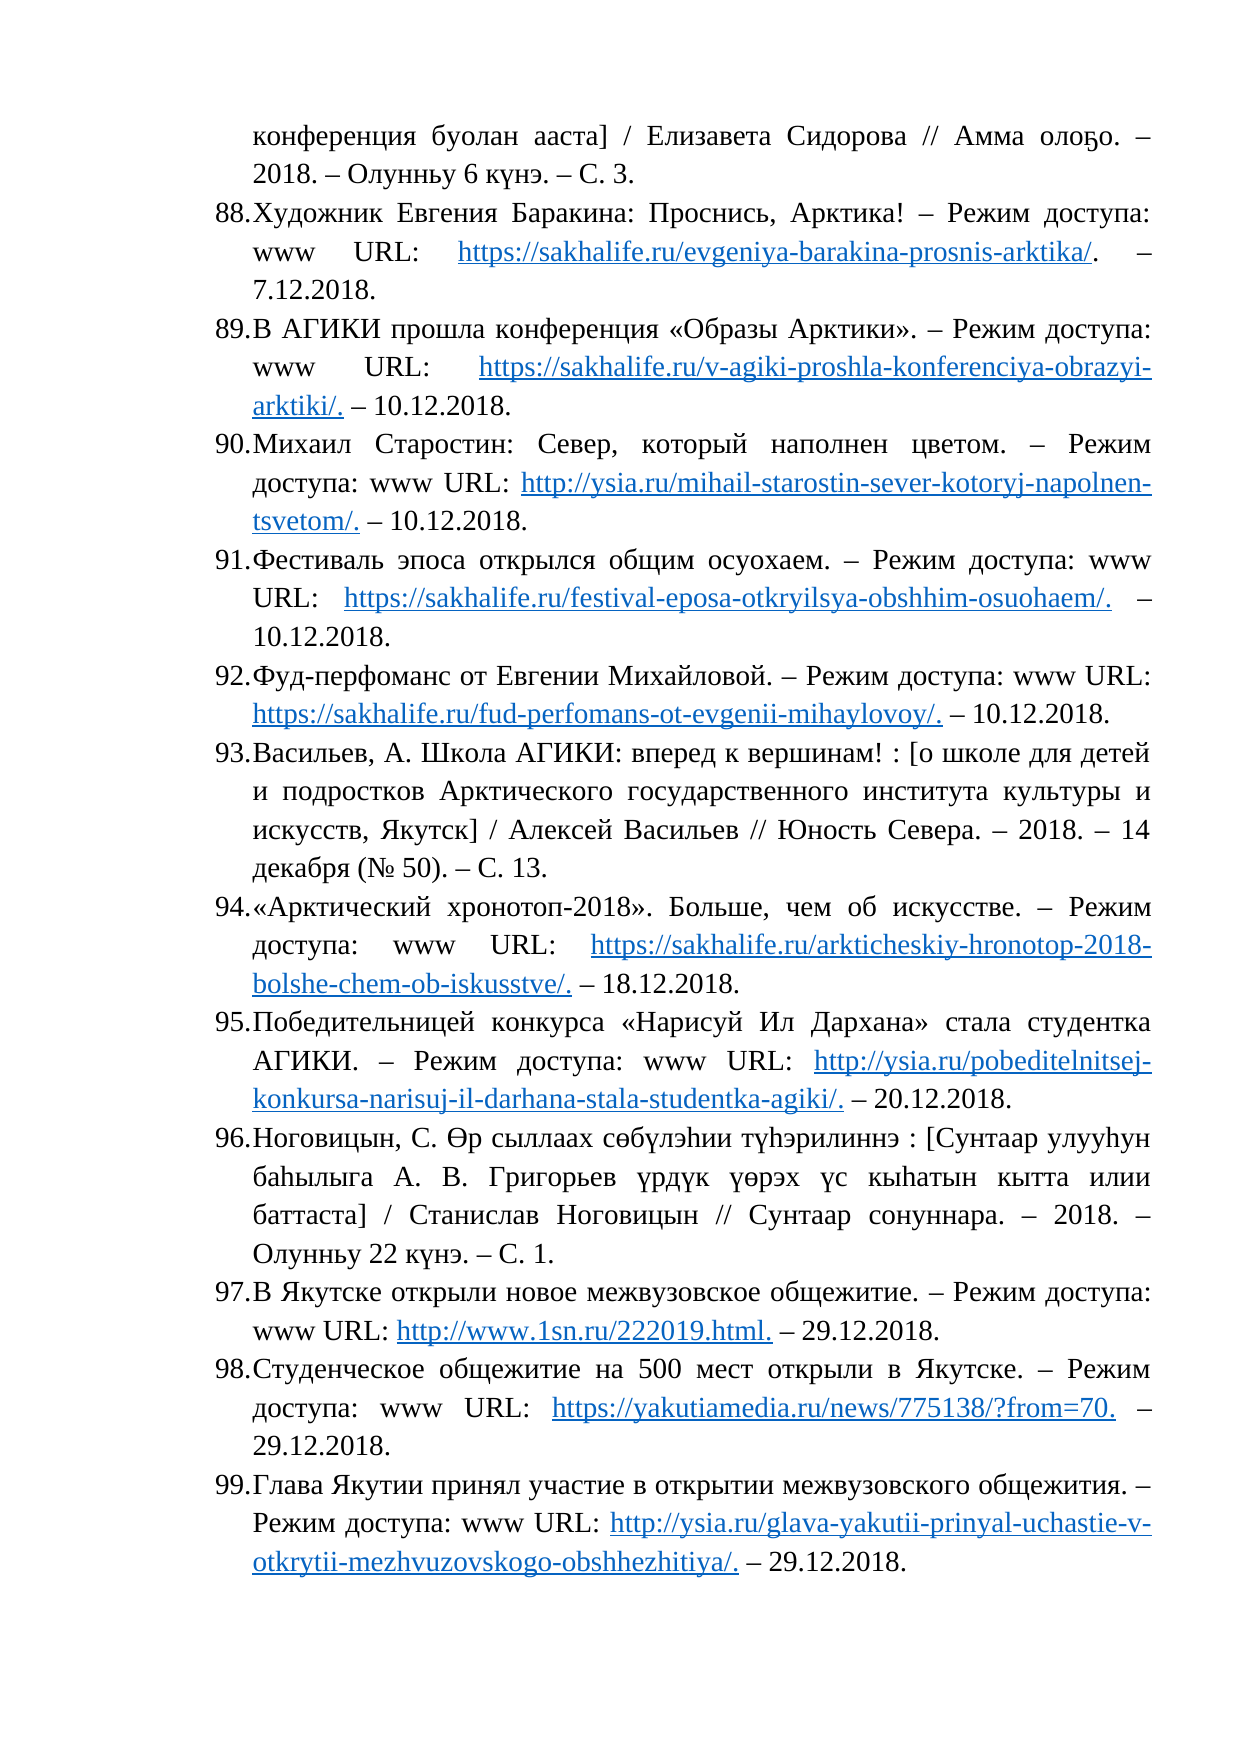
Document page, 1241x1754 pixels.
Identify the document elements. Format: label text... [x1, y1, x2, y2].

list Студенческое общежитие на 500 мест открыли в Якутске. – Режим доступа: www URL: https://yakutiamedia.ru/news/775138/?from=70. – 29.12.2018. [215, 1351, 1152, 1462]
list В Якутске открыли новое межвузовское общежитие. – Режим доступа: www URL: http://www.1sn.ru/222019.html. – 29.12.2018. [215, 1274, 1152, 1346]
list Фестиваль эпоса открылся общим осуохаем. – Режим доступа: www URL: https://sakhalife.ru/festival-eposa-otkryilsya-obshhim-osuohaem/. – 10.12.2018. [215, 542, 1152, 653]
list Ноговицын, С. Өр сыллаах сөбүлэһии түһэрилиннэ : [Сунтаар улууһун баһылыга А. В. Григорьев үрдүк үөрэх үс кыһатын кытта илии баттаста] / Станислав Ноговицын // Сунтаар сонуннара. – 2018. – Олунньу 22 күнэ. – С. 1. [215, 1120, 1152, 1269]
list «Арктический хронотоп-2018». Больше, чем об искусстве. – Режим доступа: www URL: https://sakhalife.ru/arkticheskiy-hronotop-2018-bolshe-chem-ob-iskusstve/. – 18.12.2018. [215, 889, 1152, 999]
list Глава Якутии принял участие в открытии межвузовского общежития. – Режим доступа: www URL: http://ysia.ru/glava-yakutii-prinyal-uchastie-v-otkrytii-mezhvuzovskogo-obshhezhitiya/. – 29.12.2018. [215, 1467, 1152, 1578]
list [215, 118, 1152, 190]
list В АГИКИ прошла конференция «Образы Арктики». – Режим доступа: www URL: https://sakhalife.ru/v-agiki-proshla-konferenciya-obrazyi-arktiki/. – 10.12.2018. [215, 311, 1152, 421]
list Фуд-перфоманс от Евгении Михайловой. – Режим доступа: www URL: https://sakhalife.ru/fud-perfomans-ot-evgenii-mihaylovoy/. – 10.12.2018. [215, 658, 1152, 730]
list Михаил Старостин: Север, который наполнен цветом. – Режим доступа: www URL: http://ysia.ru/mihail-starostin-sever-kotoryj-napolnen-tsvetom/. – 10.12.2018. [215, 426, 1152, 537]
list Васильев, А. Школа АГИКИ: вперед к вершинам! : [о школе для детей и подростков Арктического государственного института культуры и искусств, Якутск] / Алексей Васильев // Юность Севера. – 2018. – 14 декабря (№ 50). – С. 13. [215, 735, 1152, 884]
list Художник Евгения Баракина: Проснись, Арктика! – Режим доступа: www URL: https://sakhalife.ru/evgeniya-barakina-prosnis-arktika/. – 7.12.2018. [215, 195, 1152, 306]
list Победительницей конкурса «Нарисуй Ил Дархана» стала студентка АГИКИ. – Режим доступа: www URL: http://ysia.ru/pobeditelnitsej-konkursa-narisuj-il-darhana-stala-studentka-agiki/. – 20.12.2018. [215, 1004, 1152, 1115]
